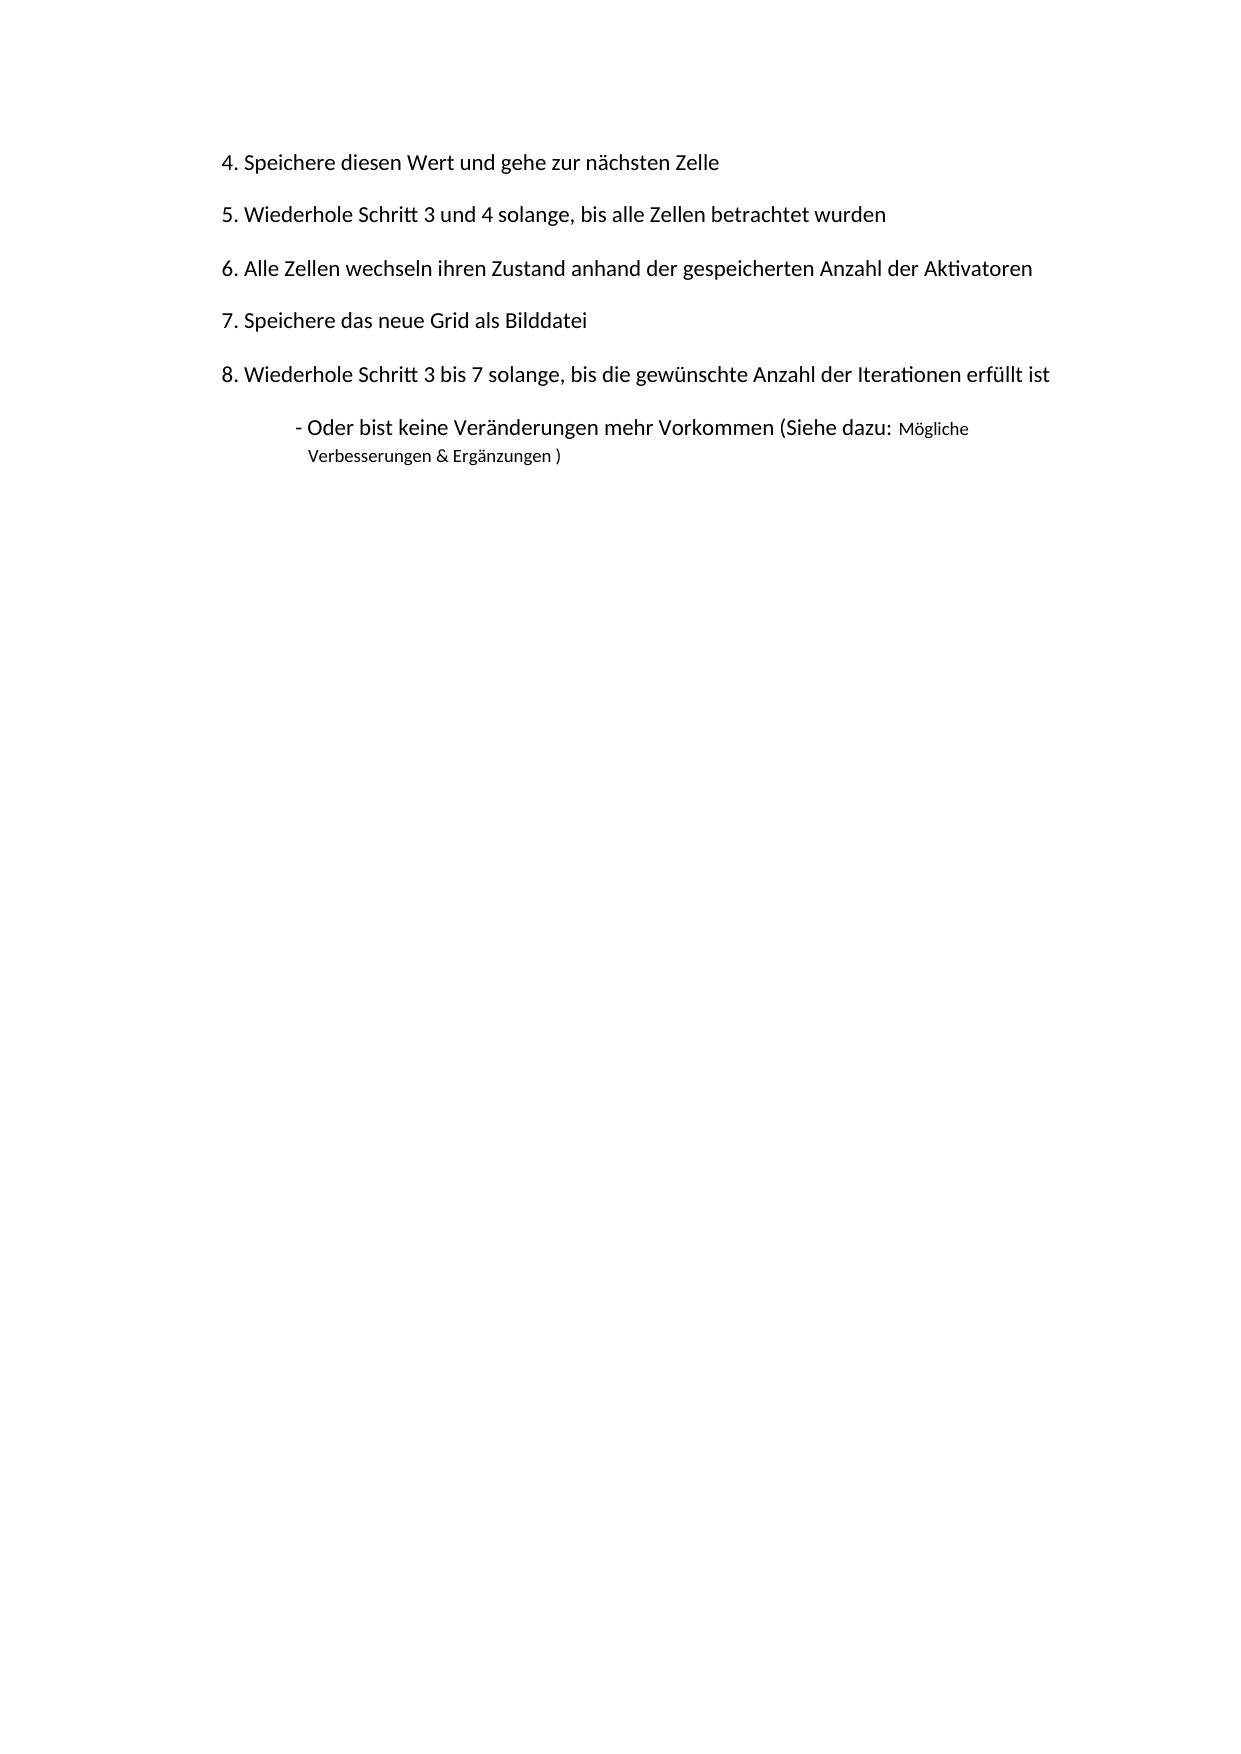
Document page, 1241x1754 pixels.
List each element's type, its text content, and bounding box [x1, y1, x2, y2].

text 8. Wiederhole Schritt 3 bis 7 solange, bis die gewünschte Anzahl der Iterationen erfüllt ist [148, 360, 1093, 388]
text - Oder bist keine Veränderungen mehr Vorkommen (Siehe dazu: Mögliche Verbesserungen & Ergänzungen ) [148, 413, 1093, 467]
text 5. Wiederhole Schritt 3 und 4 solange, bis alle Zellen betrachtet wurden [148, 201, 1093, 229]
text 7. Speichere das neue Grid als Bilddatei [148, 307, 1093, 335]
text 6. Alle Zellen wechseln ihren Zustand anhand der gespeicherten Anzahl der Aktivatoren [148, 254, 1093, 282]
text 4. Speichere diesen Wert und gehe zur nächsten Zelle [148, 148, 1093, 176]
